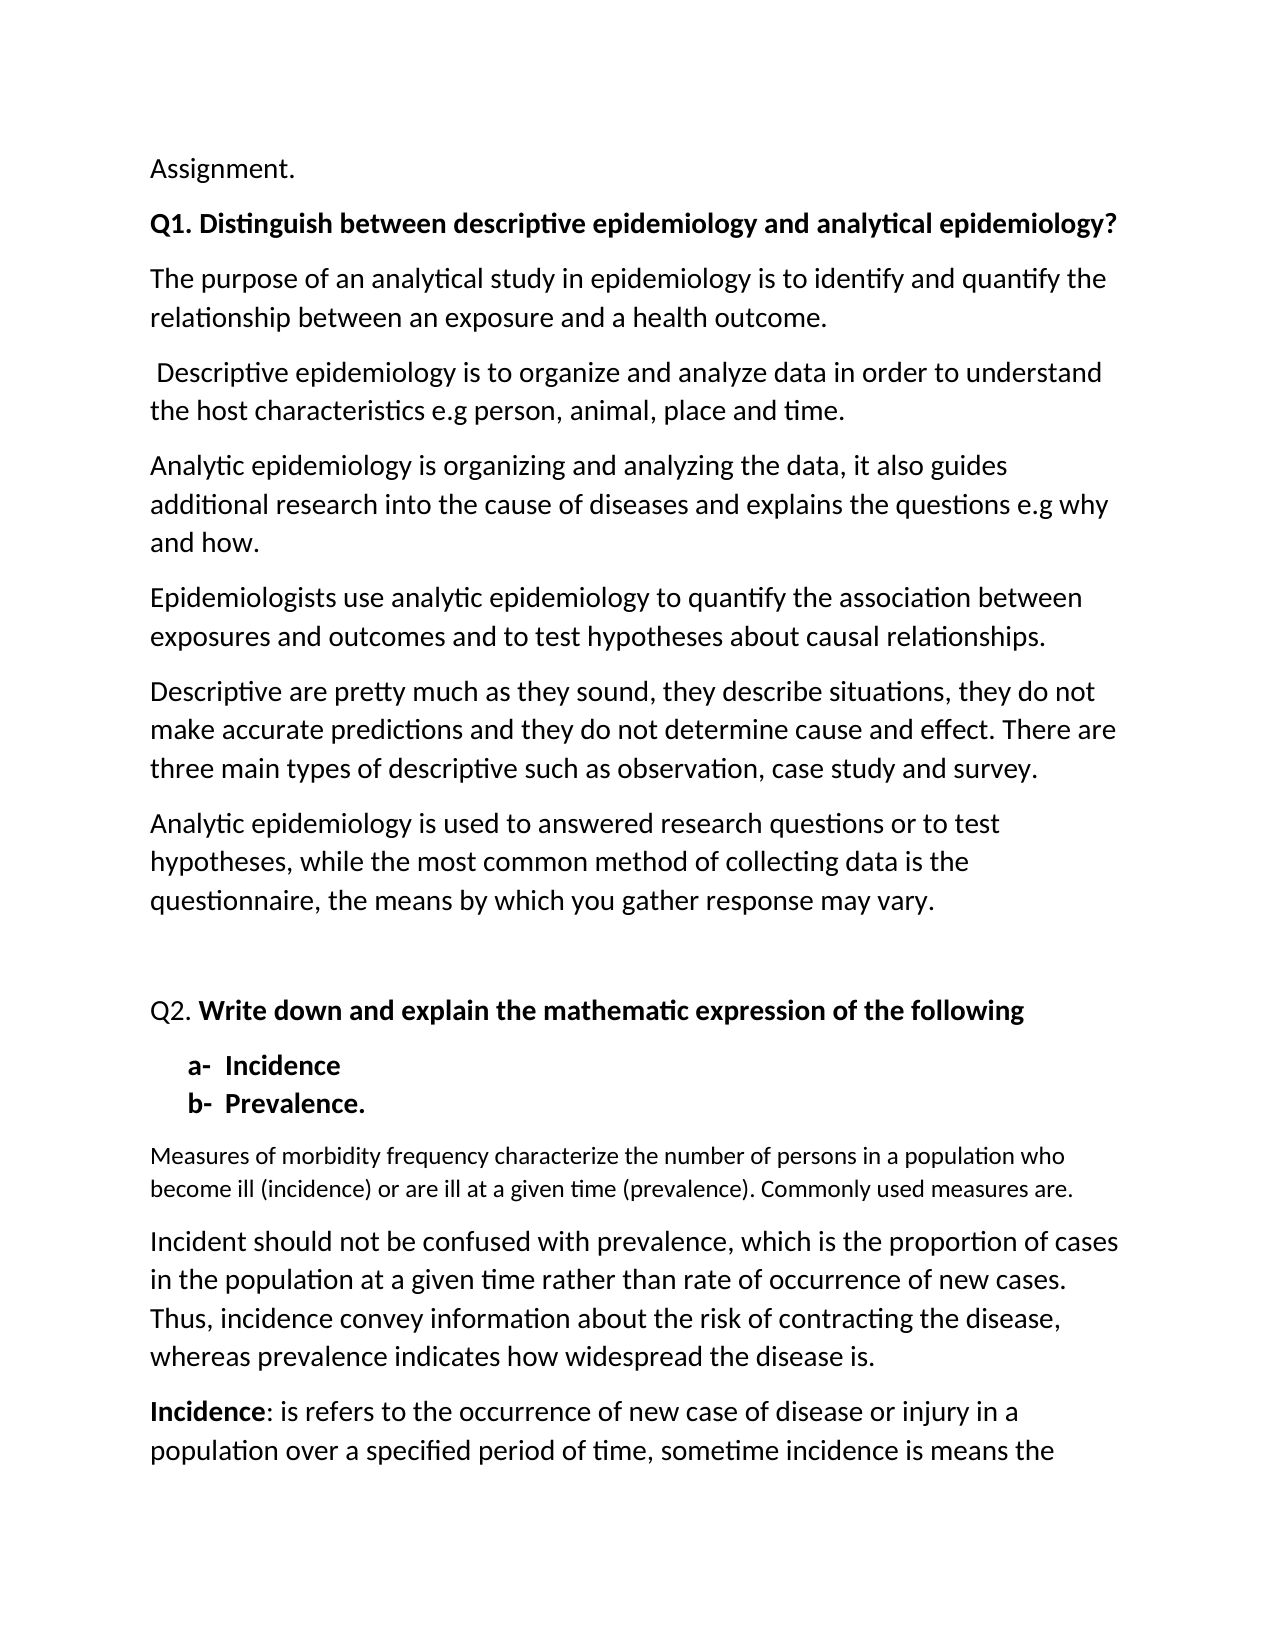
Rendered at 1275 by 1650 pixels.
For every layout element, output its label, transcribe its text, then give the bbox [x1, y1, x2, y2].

text Analytic epidemiology is organizing and analyzing the data, it also guides additional research into the cause of diseases and explains the questions e.g why and how. [150, 447, 1125, 560]
text Descriptive are pretty much as they sound, they describe situations, they do not make accurate predictions and they do not determine cause and effect. There are three main types of descriptive such as observation, case study and survey. [150, 673, 1125, 785]
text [150, 1393, 1125, 1467]
text Measures of morbidity frequency characterize the number of persons in a population who become ill (incidence) or are ill at a given time (prevalence). Commonly used measures are. [150, 1141, 1125, 1204]
text Assignment. [150, 150, 1125, 186]
text The purpose of an analytical study in epidemiology is to identify and quantify the relationship between an exposure and a health outcome. [150, 260, 1125, 334]
text Analytic epidemiology is used to answered research questions or to test hypotheses, while the most common method of collecting data is the questionnaire, the means by which you gather response may vary. [150, 805, 1125, 917]
text Q1. Distinguish between descriptive epidemiology and analytical epidemiology? [150, 205, 1125, 241]
text Incident should not be confused with prevalence, which is the proportion of cases in the population at a given time rather than rate of occurrence of new cases. Thus, incidence convey information about the risk of contracting the disease, whereas prevalence indicates how widespread the disease is. [150, 1223, 1125, 1374]
list Prevalence. [187, 1085, 1125, 1121]
text Q2. Write down and explain the mathematic expression of the following [150, 992, 1125, 1027]
list Incidence [187, 1047, 1125, 1083]
text Epidemiologists use analytic epidemiology to quantify the association between exposures and outcomes and to test hypotheses about causal relationships. [150, 579, 1125, 653]
text Descriptive epidemiology is to organize and analyze data in order to understand the host characteristics e.g person, animal, place and time. [150, 354, 1125, 428]
